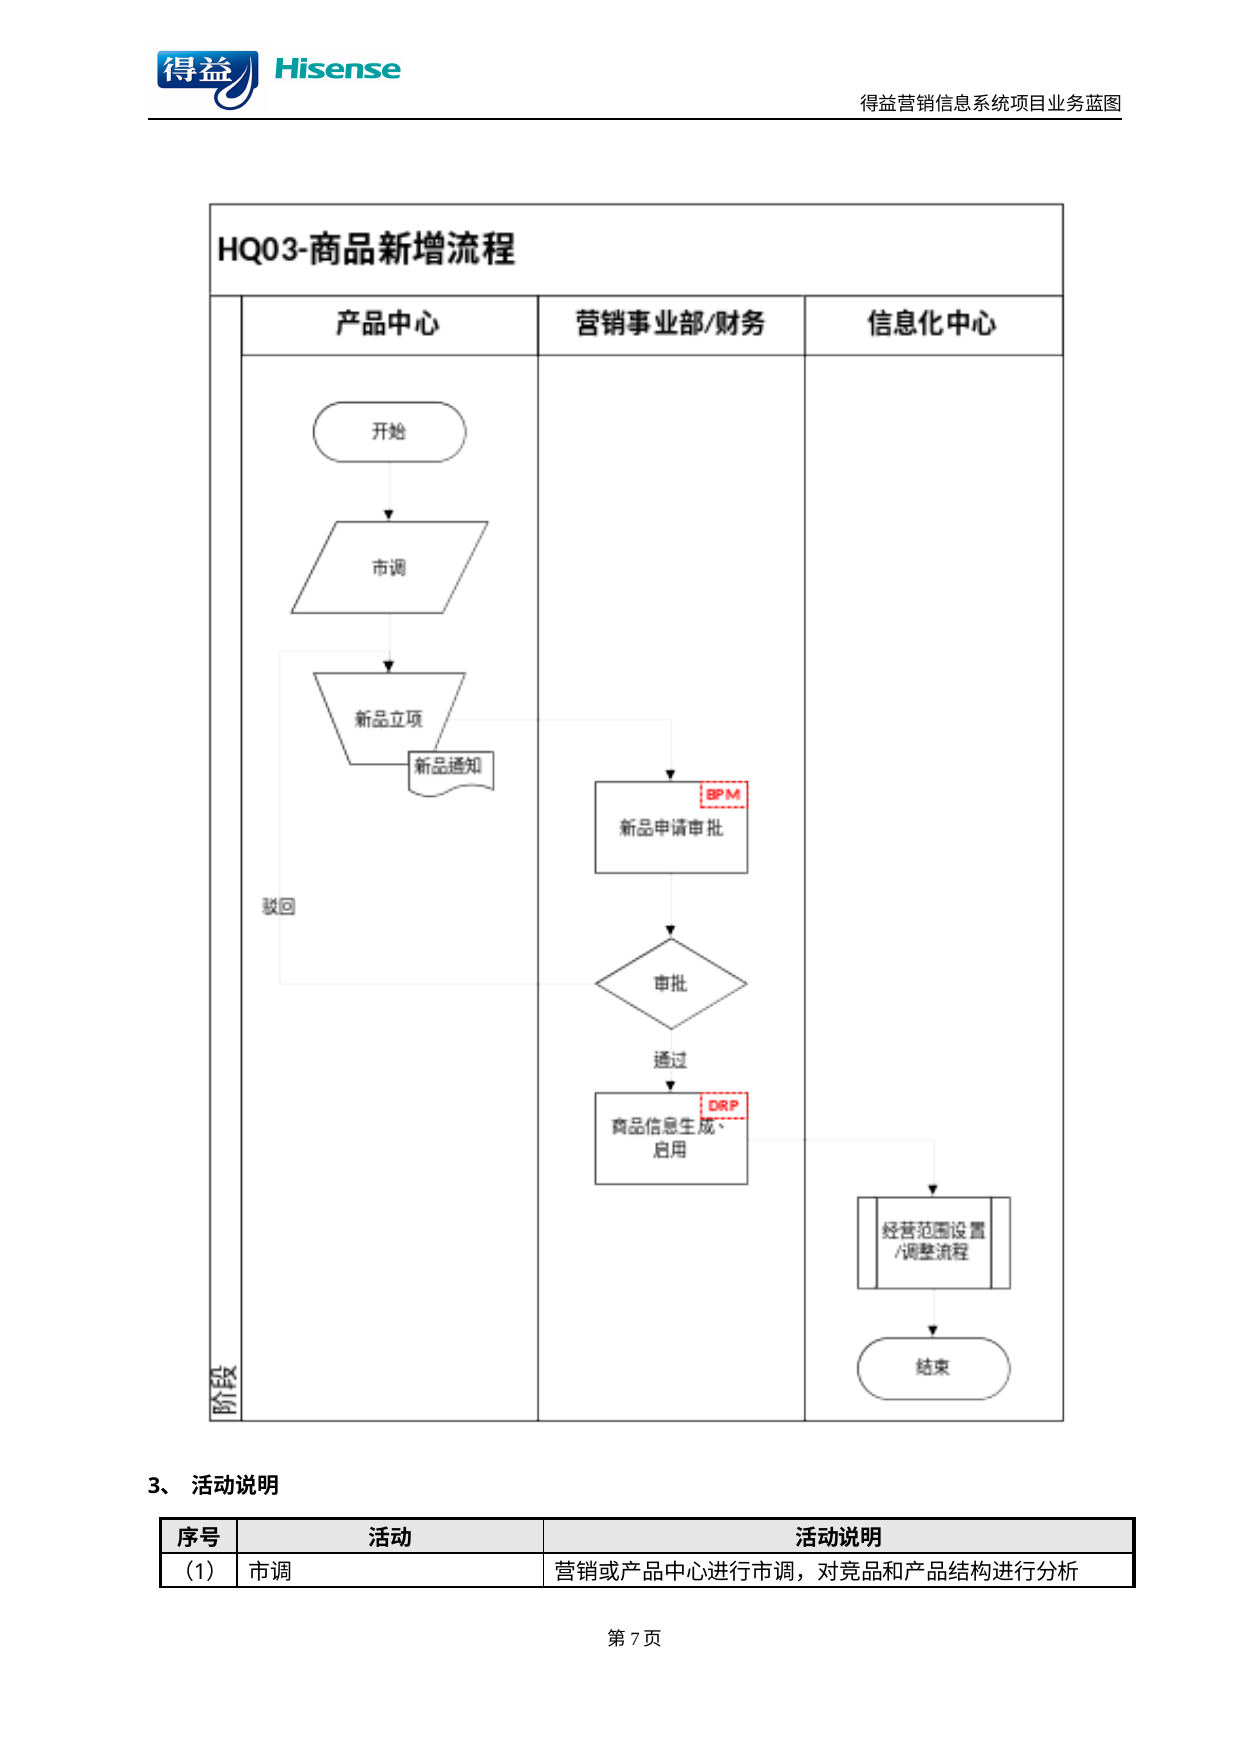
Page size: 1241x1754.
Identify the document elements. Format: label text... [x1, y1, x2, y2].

table_header 序号 [162, 1520, 236, 1552]
table_cell [162, 1554, 236, 1586]
table_header 活动 [238, 1520, 543, 1552]
table_cell 市调 [238, 1554, 543, 1586]
picture [147, 41, 405, 114]
table_header 活动说明 [544, 1520, 1132, 1552]
table_cell 营销或产品中心进行市调，对竞品和产品结构进行分析 [544, 1554, 1132, 1586]
list 活动说明 [148, 1468, 1122, 1501]
